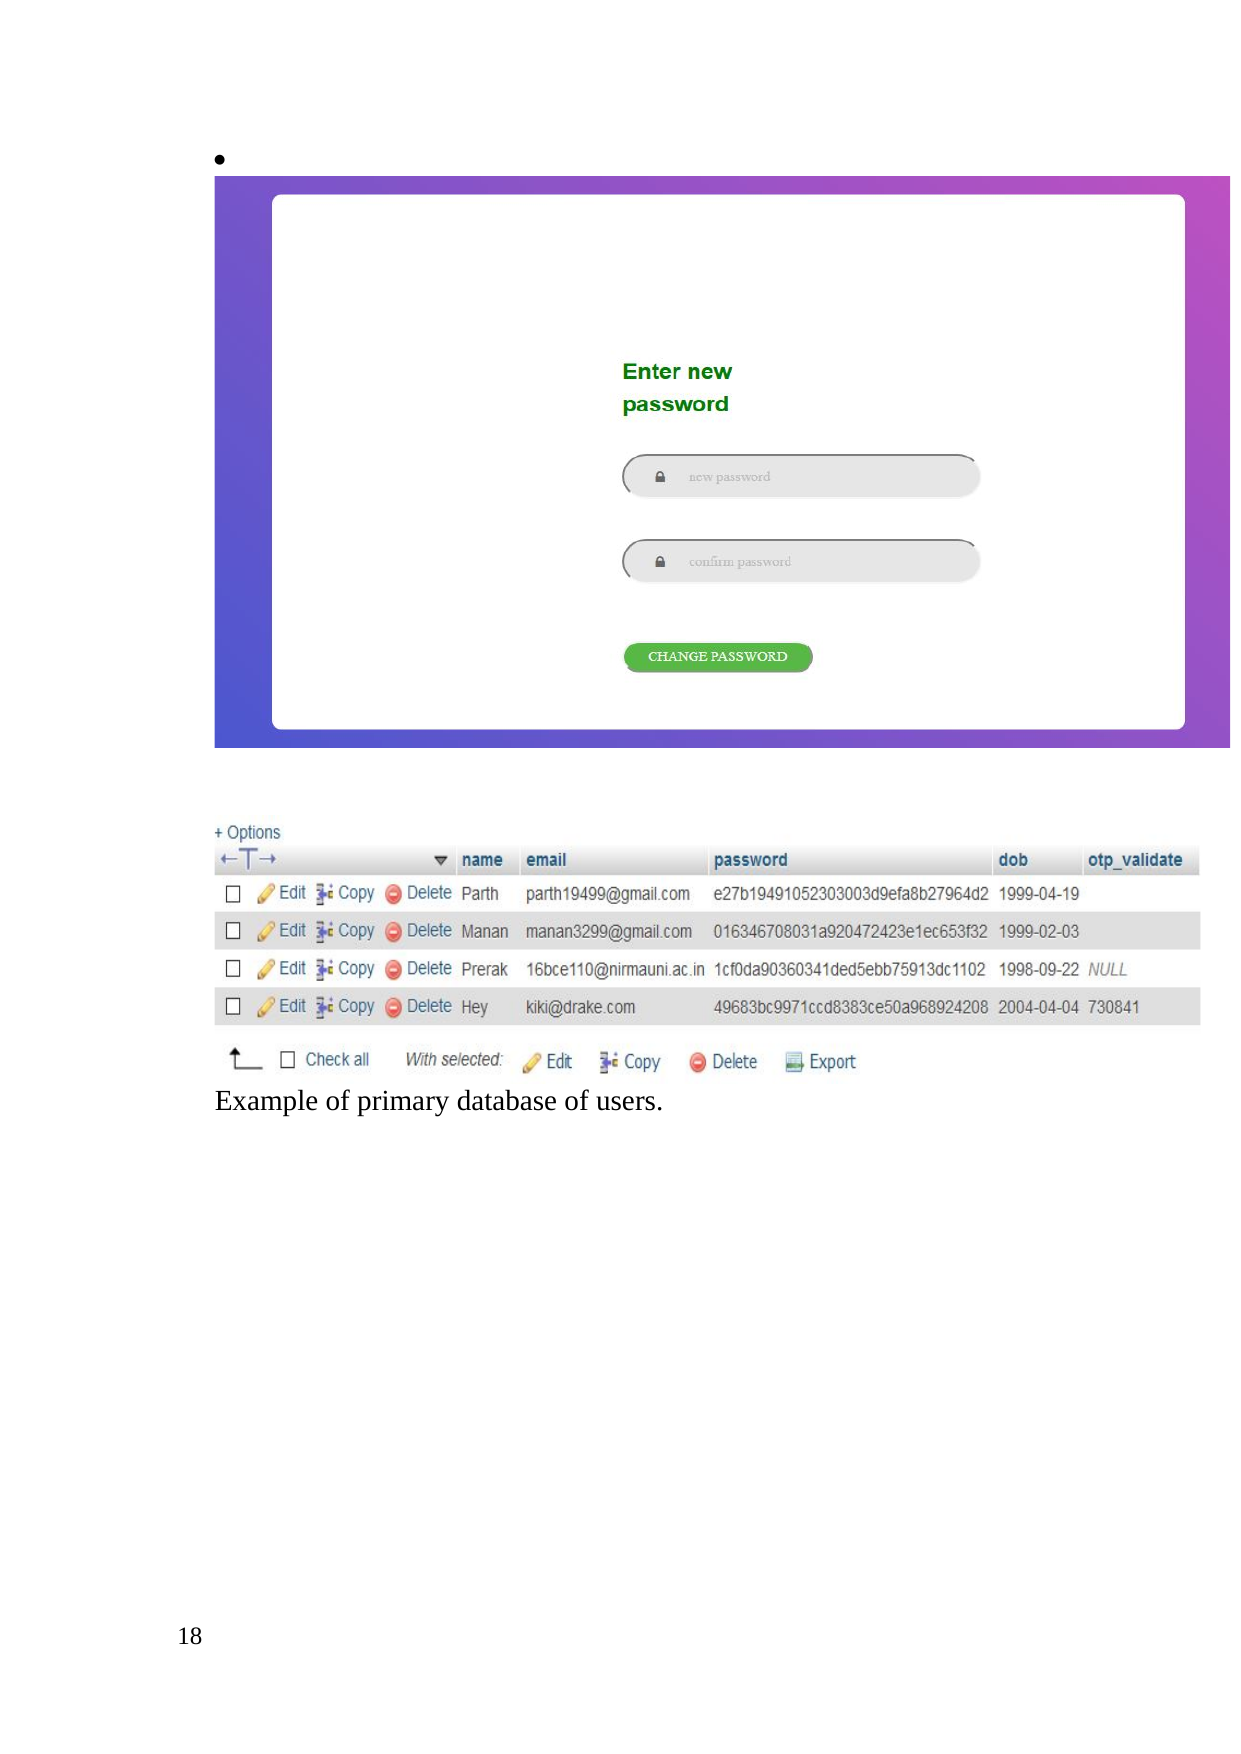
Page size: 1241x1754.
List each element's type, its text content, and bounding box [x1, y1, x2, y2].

picture [214, 815, 1230, 1084]
picture [214, 176, 1230, 748]
text Example of primary database of users. [214, 1084, 1122, 1117]
